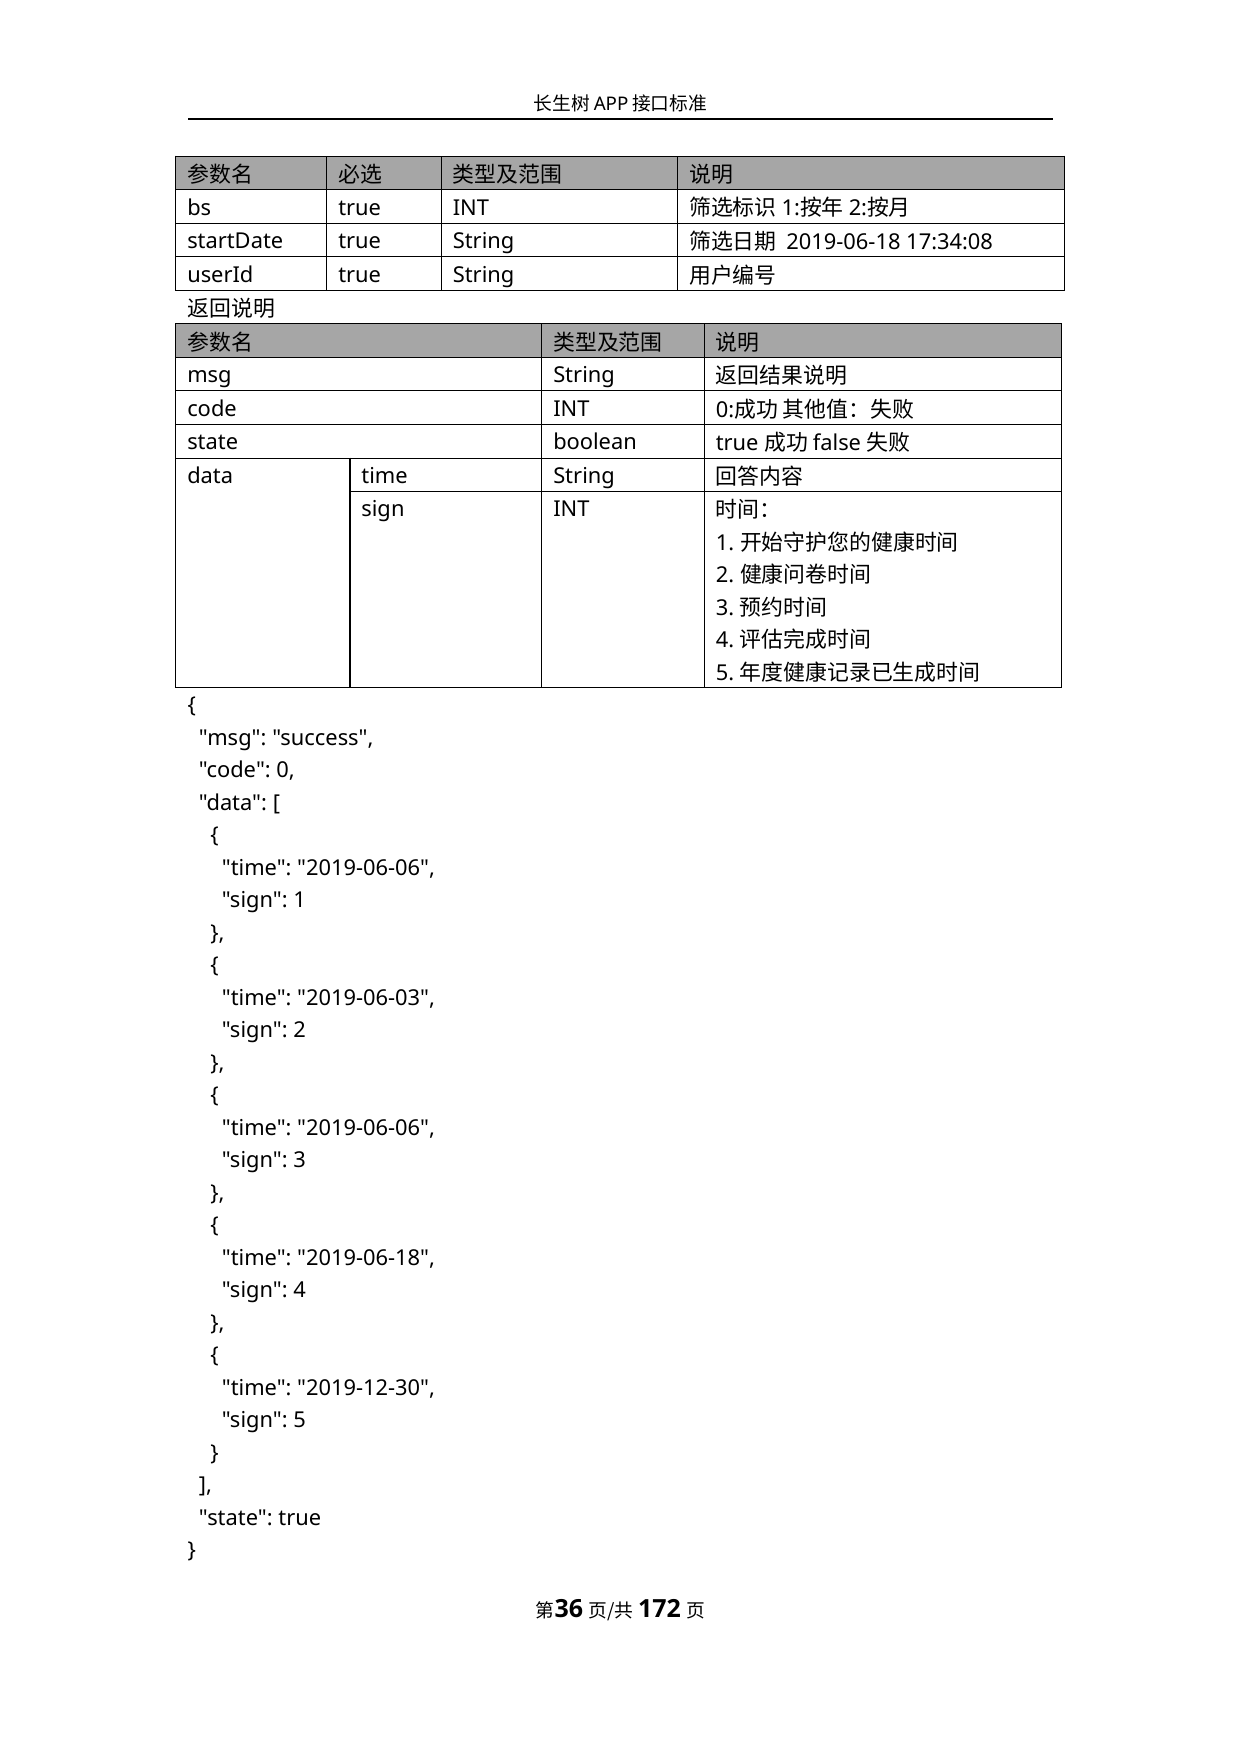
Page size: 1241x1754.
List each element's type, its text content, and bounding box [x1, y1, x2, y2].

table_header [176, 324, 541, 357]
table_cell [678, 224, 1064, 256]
text 返回说明 [187, 291, 1053, 323]
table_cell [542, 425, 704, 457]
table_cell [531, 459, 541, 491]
text "time": "2019-12-30", [187, 1371, 1053, 1403]
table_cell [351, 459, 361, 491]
text "msg": "success", [187, 721, 1053, 753]
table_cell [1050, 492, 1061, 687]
text { [187, 688, 1053, 721]
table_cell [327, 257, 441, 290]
text "time": "2019-06-06", [187, 1111, 1053, 1143]
text { [187, 1338, 1053, 1371]
text "sign": 4 [187, 1273, 1053, 1306]
text "data": [ [187, 786, 1053, 818]
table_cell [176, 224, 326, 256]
text "time": "2019-06-06", [187, 851, 1053, 883]
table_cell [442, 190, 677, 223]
text }, [187, 1046, 1053, 1078]
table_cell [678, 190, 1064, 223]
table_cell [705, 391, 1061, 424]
text }, [187, 1176, 1053, 1208]
text { [187, 948, 1053, 981]
text "sign": 5 [187, 1403, 1053, 1436]
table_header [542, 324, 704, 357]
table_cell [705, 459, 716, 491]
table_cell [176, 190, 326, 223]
text "sign": 2 [187, 1013, 1053, 1046]
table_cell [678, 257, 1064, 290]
text "state": true [187, 1501, 1053, 1533]
text }, [187, 1306, 1053, 1338]
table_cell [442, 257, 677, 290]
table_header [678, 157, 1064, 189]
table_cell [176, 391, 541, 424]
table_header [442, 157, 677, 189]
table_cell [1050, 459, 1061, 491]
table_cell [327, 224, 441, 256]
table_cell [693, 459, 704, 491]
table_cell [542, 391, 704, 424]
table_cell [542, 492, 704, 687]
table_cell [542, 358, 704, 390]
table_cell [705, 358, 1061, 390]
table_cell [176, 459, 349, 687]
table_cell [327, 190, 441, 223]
text "sign": 3 [187, 1143, 1053, 1176]
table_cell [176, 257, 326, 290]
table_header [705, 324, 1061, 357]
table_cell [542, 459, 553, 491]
text "code": 0, [187, 753, 1053, 786]
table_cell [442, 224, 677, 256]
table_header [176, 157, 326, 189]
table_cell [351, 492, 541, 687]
text { [187, 1078, 1053, 1111]
text } [187, 1533, 1053, 1566]
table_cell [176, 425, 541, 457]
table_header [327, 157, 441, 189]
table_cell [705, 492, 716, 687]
text } [187, 1436, 1053, 1468]
text "time": "2019-06-18", [187, 1241, 1053, 1273]
text { [187, 1208, 1053, 1241]
text { [187, 818, 1053, 851]
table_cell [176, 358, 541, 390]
text "time": "2019-06-03", [187, 981, 1053, 1013]
text }, [187, 916, 1053, 948]
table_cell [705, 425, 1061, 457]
text ], [187, 1468, 1053, 1501]
text "sign": 1 [187, 883, 1053, 916]
